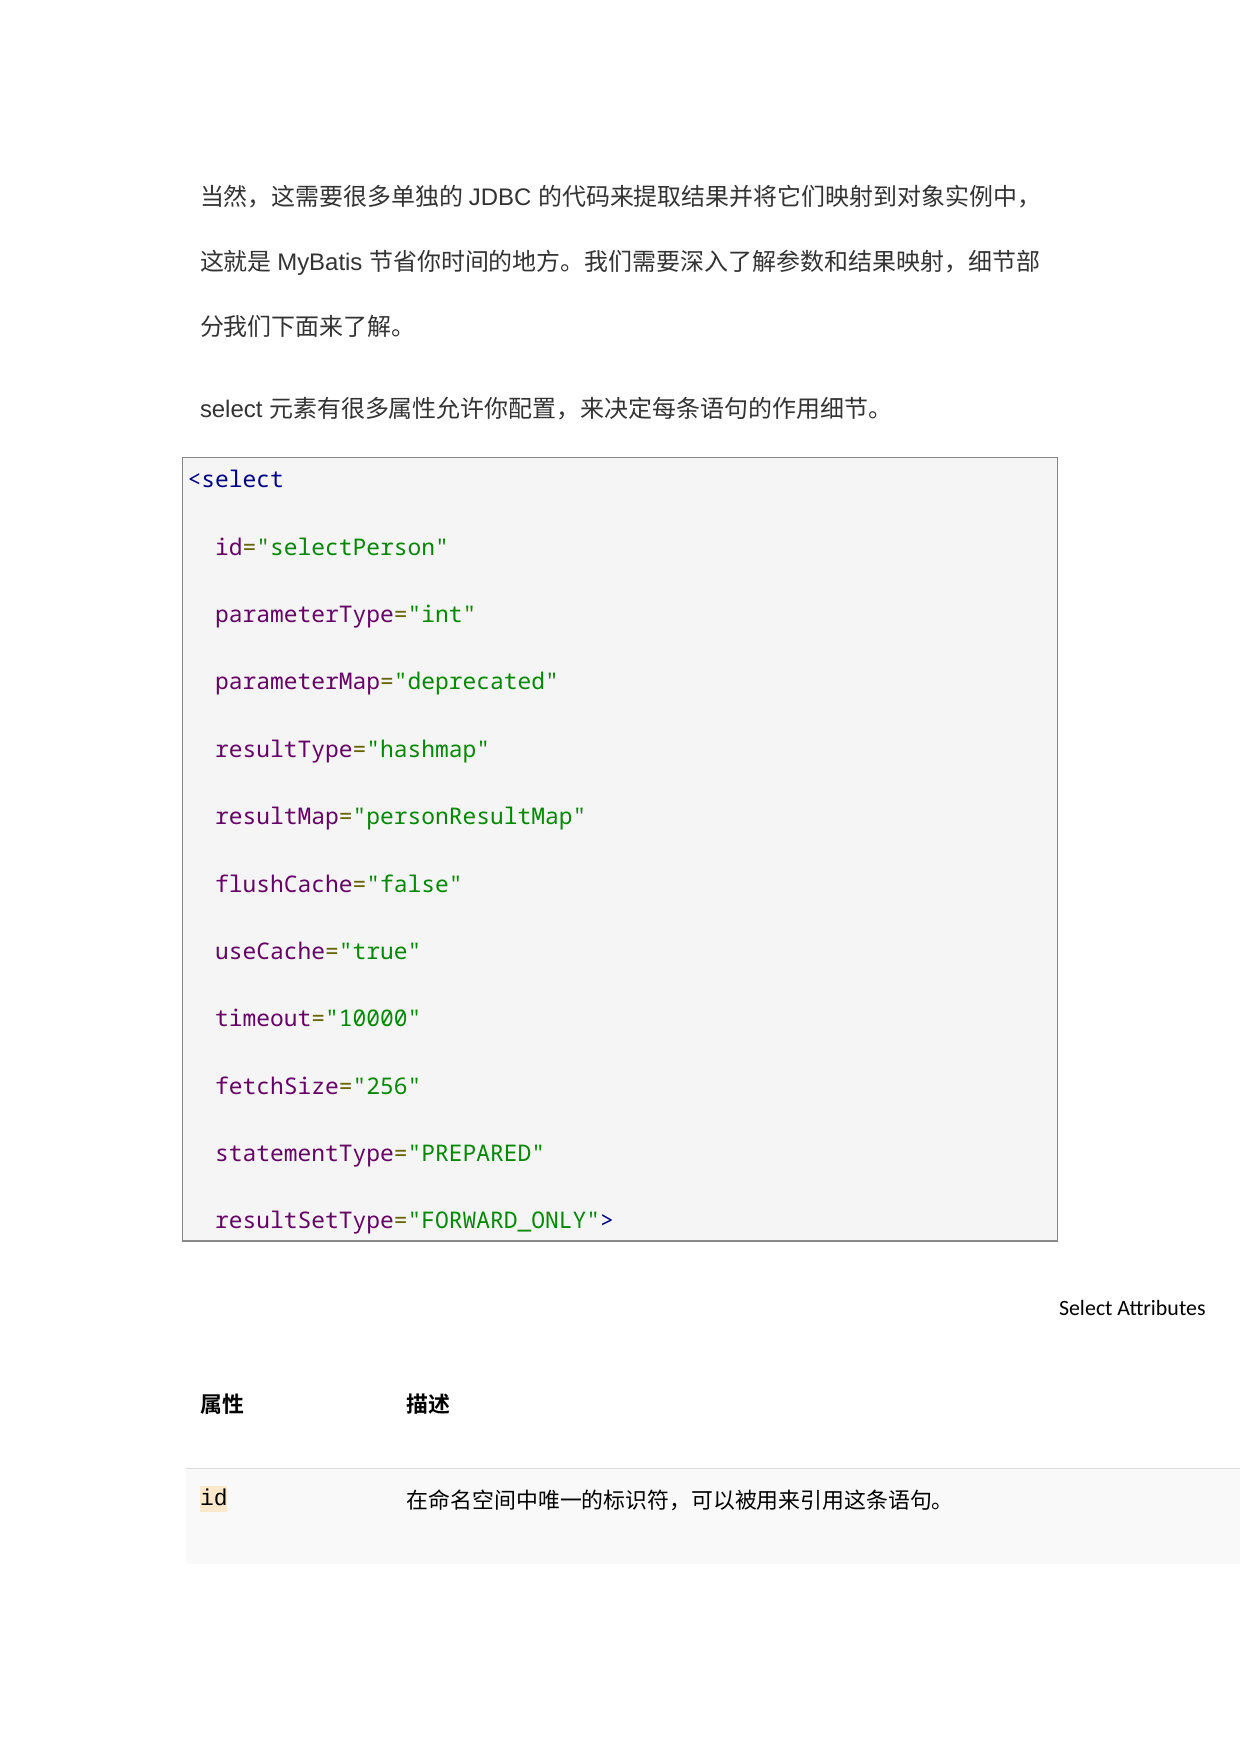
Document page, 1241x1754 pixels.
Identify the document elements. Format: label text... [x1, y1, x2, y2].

text parameterType="int" [183, 592, 1057, 630]
text statementType="PREPARED" [183, 1131, 1057, 1169]
text resultMap="personResultMap" [183, 794, 1057, 832]
table_cell id [186, 1469, 393, 1564]
table_cell 在命名空间中唯一的标识符，可以被用来引用这条语句。 [393, 1469, 1240, 1564]
text select 元素有很多属性允许你配置，来决定每条语句的作用细节。 [200, 374, 1041, 439]
table_cell 属性 [186, 1372, 393, 1468]
text fetchSize="256" [183, 1063, 1057, 1102]
text <select [183, 458, 1057, 495]
text flushCache="false" [183, 861, 1057, 899]
text useCache="true" [183, 928, 1057, 967]
text id="selectPerson" [183, 524, 1057, 562]
table_header Select Attributes [186, 1277, 1240, 1372]
text resultType="hashmap" [183, 726, 1057, 764]
text 当然，这需要很多单独的 JDBC 的代码来提取结果并将它们映射到对象实例中，这就是 MyBatis 节省你时间的地方。我们需要深入了解参数和结果映射，细节部分我们下面来了解。 [200, 162, 1041, 357]
text timeout="10000" [183, 996, 1057, 1034]
table_cell 描述 [393, 1372, 1240, 1468]
text parameterMap="deprecated" [183, 659, 1057, 697]
text resultSetType="FORWARD_ONLY"> [183, 1198, 1057, 1240]
